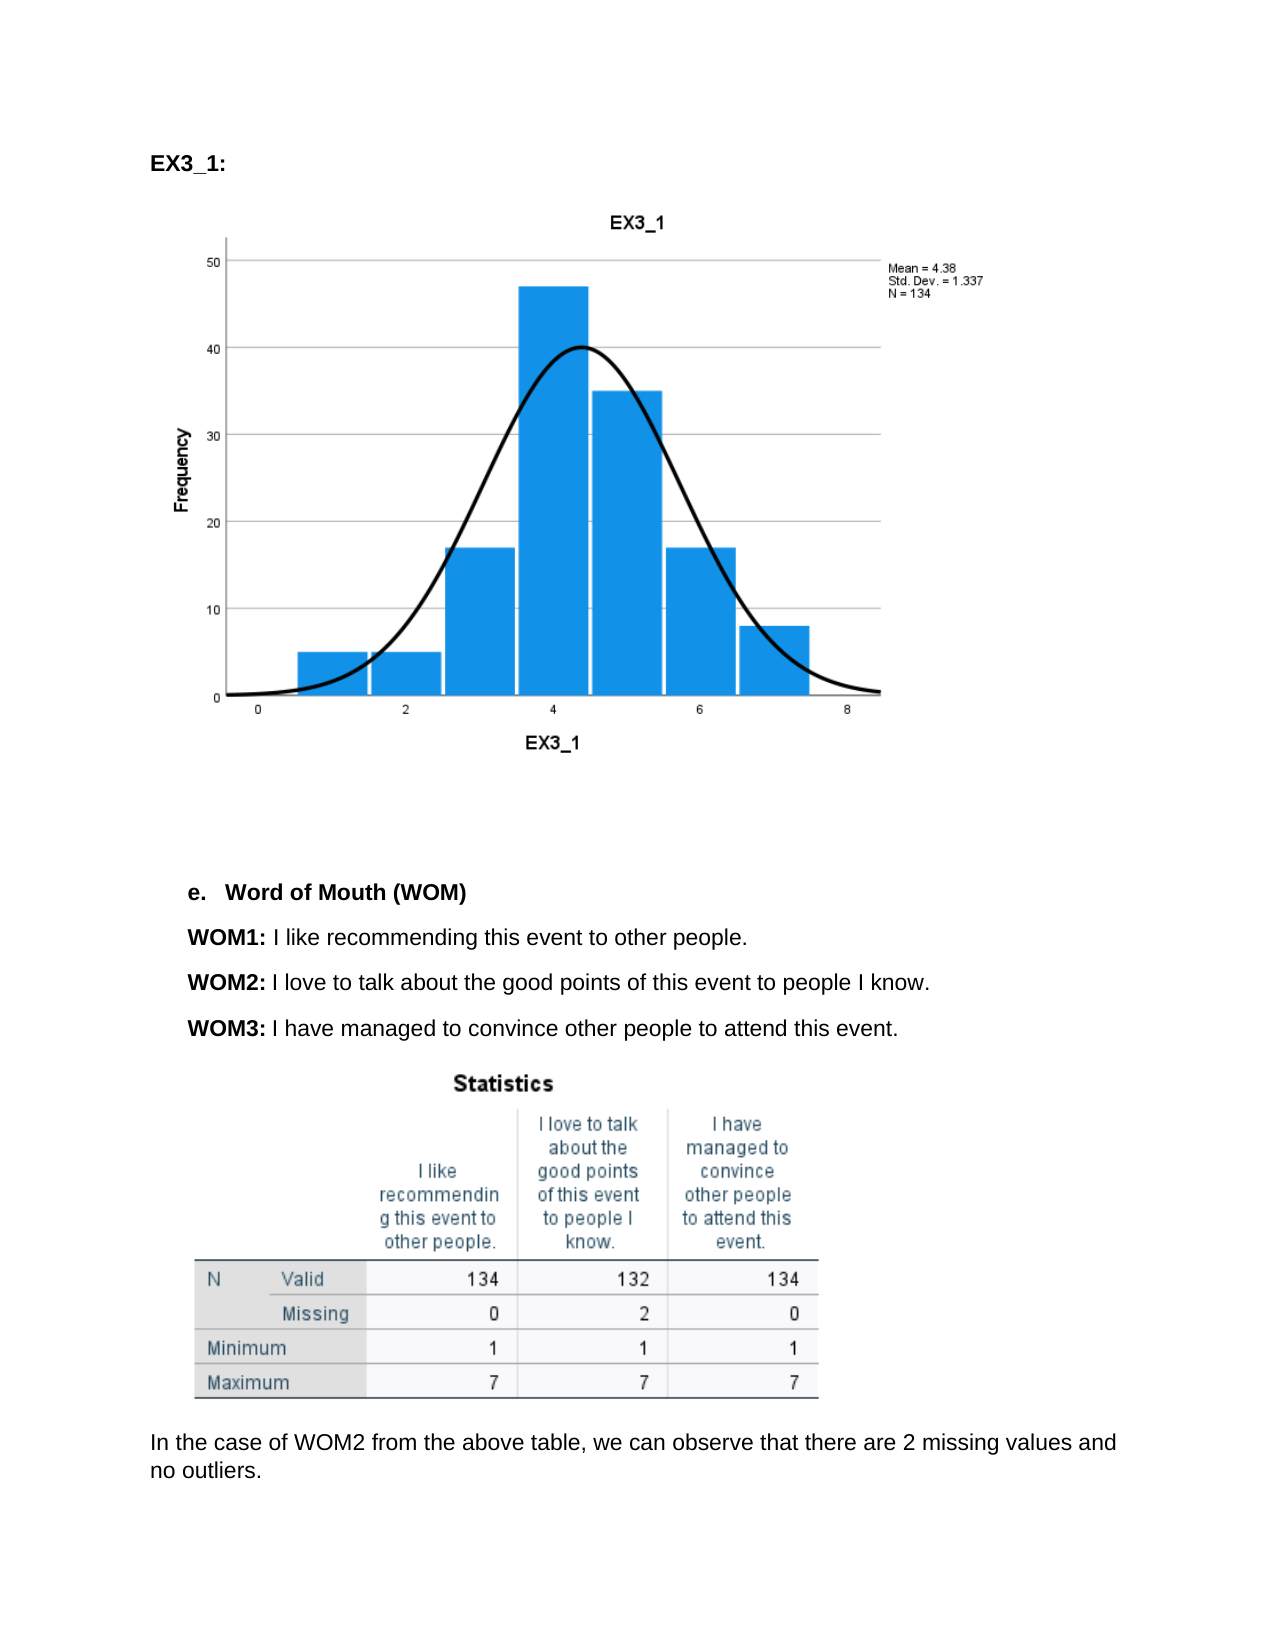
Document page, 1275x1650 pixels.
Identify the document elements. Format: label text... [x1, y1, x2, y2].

text WOM2: I love to talk about the good points of this event to people I know. [150, 969, 1125, 996]
text WOM1: I like recommending this event to other people. [187, 924, 1125, 951]
list Word of Mouth (WOM) [187, 879, 1125, 905]
text WOM3: I have managed to convince other people to attend this event. [150, 1014, 1125, 1041]
picture [187, 1059, 830, 1410]
text In the case of WOM2 from the above table, we can observe that there are 2 missing values and no outliers. [150, 1428, 1125, 1483]
picture [150, 195, 1125, 770]
text EX3_1: [150, 150, 1125, 176]
